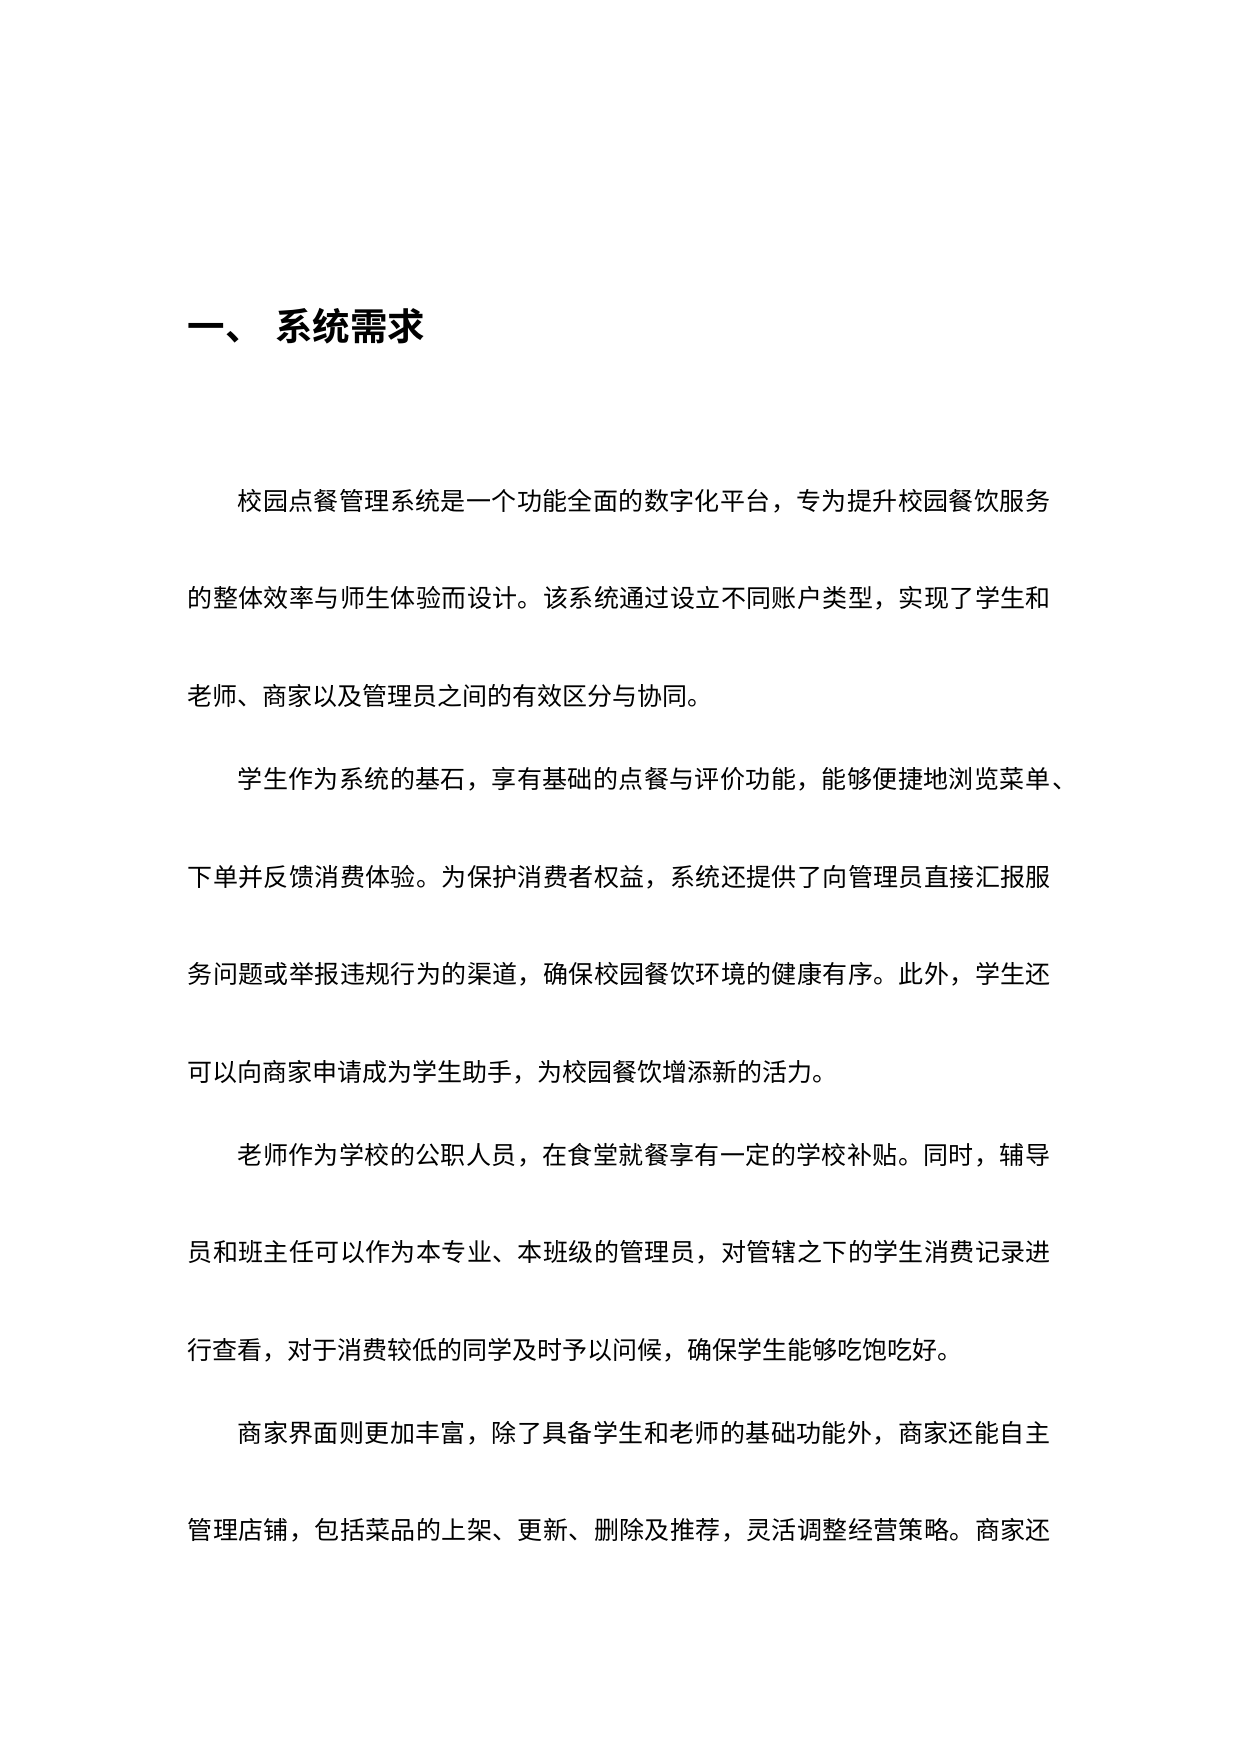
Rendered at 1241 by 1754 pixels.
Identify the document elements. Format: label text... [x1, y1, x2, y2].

text 校园点餐管理系统是一个功能全面的数字化平台，专为提升校园餐饮服务的整体效率与师生体验而设计。该系统通过设立不同账户类型，实现了学生和老师、商家以及管理员之间的有效区分与协同。 [187, 467, 1053, 727]
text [187, 1399, 1053, 1561]
text 学生作为系统的基石，享有基础的点餐与评价功能，能够便捷地浏览菜单、下单并反馈消费体验。为保护消费者权益，系统还提供了向管理员直接汇报服务问题或举报违规行为的渠道，确保校园餐饮环境的健康有序。此外，学生还可以向商家申请成为学生助手，为校园餐饮增添新的活力。 [187, 745, 1053, 1103]
subtitle 系统需求 [187, 291, 1053, 356]
text 老师作为学校的公职人员，在食堂就餐享有一定的学校补贴。同时，辅导员和班主任可以作为本专业、本班级的管理员，对管辖之下的学生消费记录进行查看，对于消费较低的同学及时予以问候，确保学生能够吃饱吃好。 [187, 1121, 1053, 1381]
